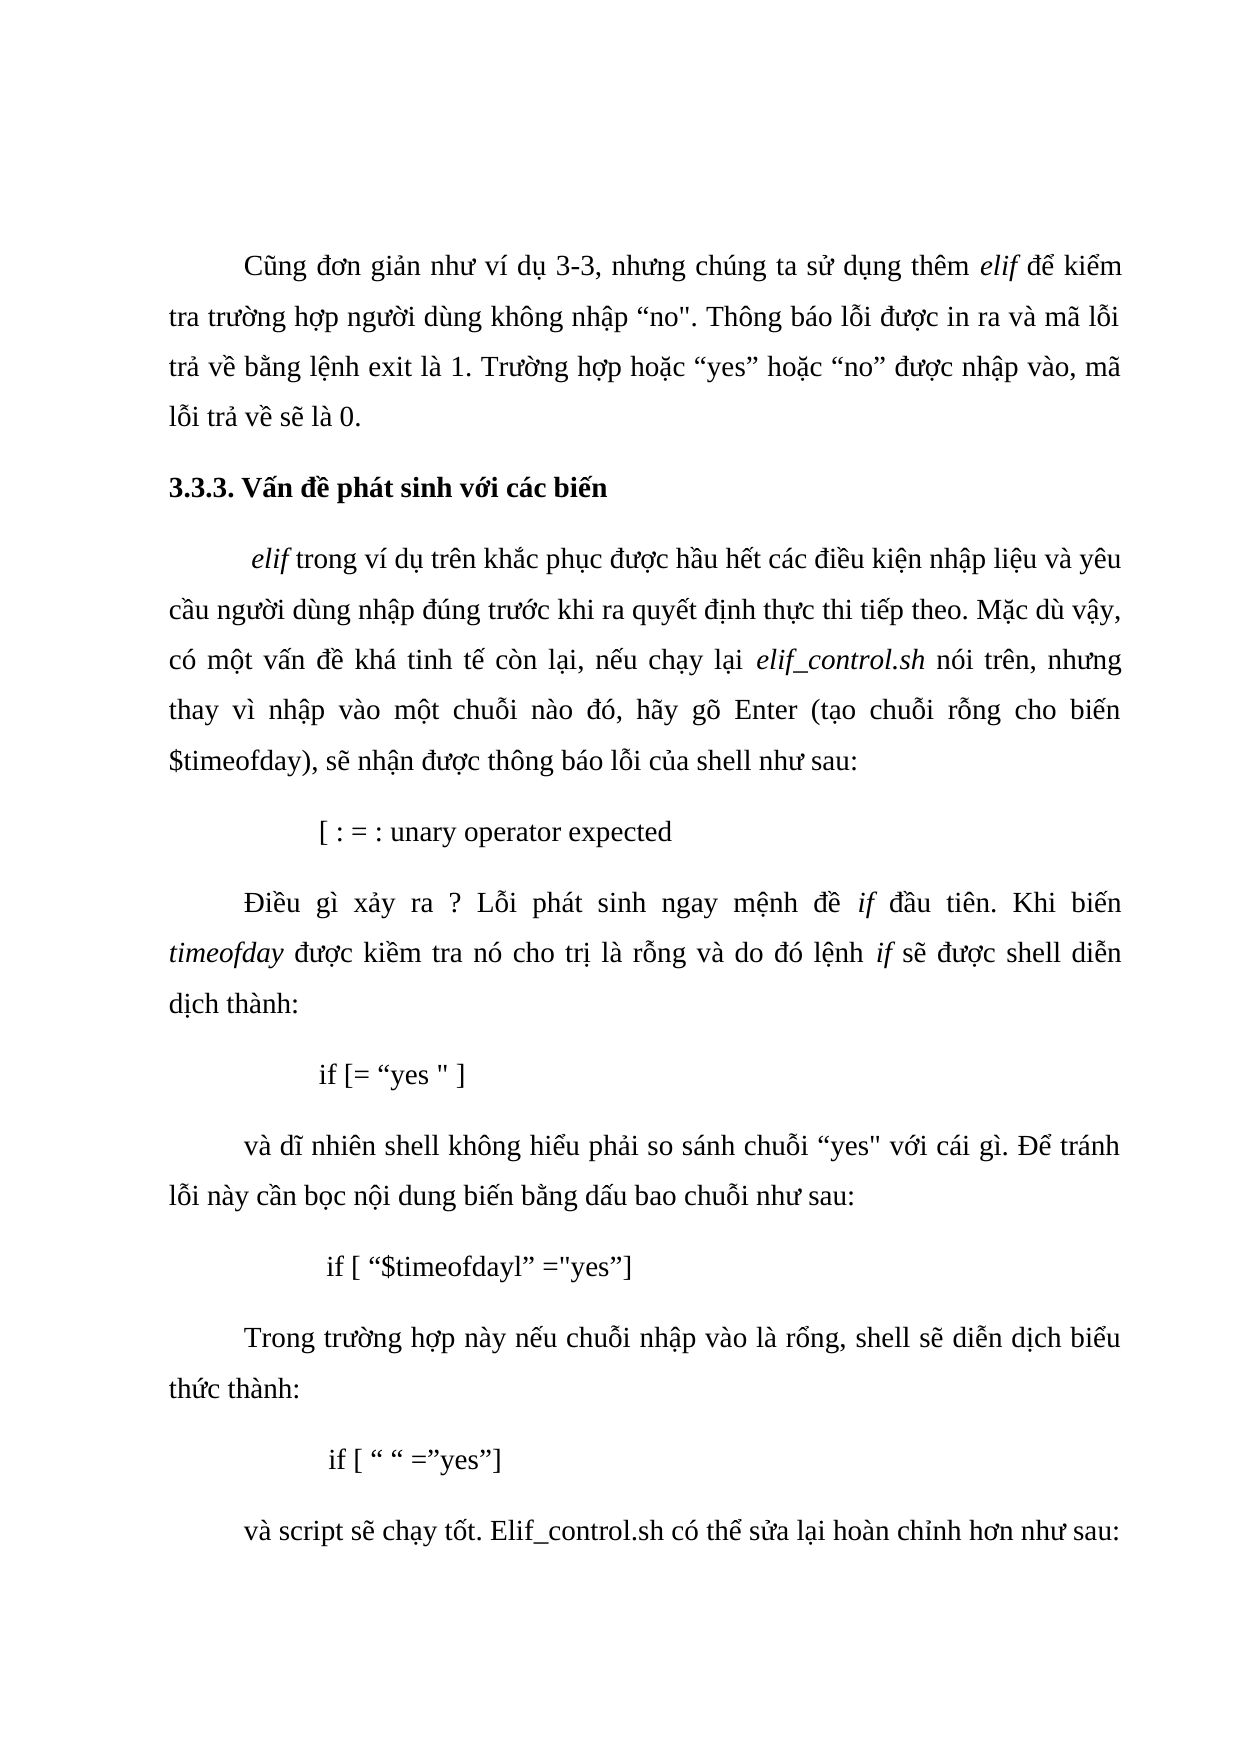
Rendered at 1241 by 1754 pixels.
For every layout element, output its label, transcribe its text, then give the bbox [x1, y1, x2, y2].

text if [ “ “ =”yes”] [328, 1442, 1122, 1476]
text [ : = : unary operator expected [169, 814, 1122, 847]
text if [ “$timeofdayl” ="yes”] [319, 1249, 1122, 1283]
text Trong trường hợp này nếu chuỗi nhập vào là rổng, shell sẽ diễn dịch biểu thức thành: [169, 1321, 1122, 1404]
text Cũng đơn giản như ví dụ 3-3, nhưng chúng ta sử dụng thêm elif để kiểm tra trường hợp người dùng không nhập “no". Thông báo lỗi được in ra và mã lỗi trả về bằng lệnh exit là 1. Trường hợp hoặc “yes” hoặc “no” được nhập vào, mã lỗi trả về sẽ là 0. [169, 248, 1122, 433]
text và script sẽ chạy tốt. Elif_control.sh có thể sửa lại hoàn chỉnh hơn như sau: [169, 1513, 1122, 1547]
text if [= “yes " ] [244, 1057, 1122, 1090]
text và dĩ nhiên shell không hiểu phải so sánh chuỗi “yes" với cái gì. Để tránh lỗi này cần bọc nội dung biến bằng dấu bao chuỗi như sau: [169, 1128, 1122, 1212]
text 3.3.3. Vấn đề phát sinh với các biến [169, 470, 1122, 504]
text elif trong ví dụ trên khắc phục được hầu hết các điều kiện nhập liệu và yêu cầu người dùng nhập đúng trước khi ra quyết định thực thi tiếp theo. Mặc dù vậy, có một vấn đề khá tinh tế còn lại, nếu chạy lại elif_control.sh nói trên, nhưng thay vì nhập vào một chuỗi nào đó, hãy gõ Enter (tạo chuỗi rỗng cho biến $timeofday), sẽ nhận được thông báo lỗi của shell như sau: [169, 542, 1122, 776]
text Điều gì xảy ra ? Lỗi phát sinh ngay mệnh đề if đầu tiên. Khi biến timeofday được kiềm tra nó cho trị là rỗng và do đó lệnh if sẽ được shell diễn dịch thành: [169, 885, 1122, 1019]
